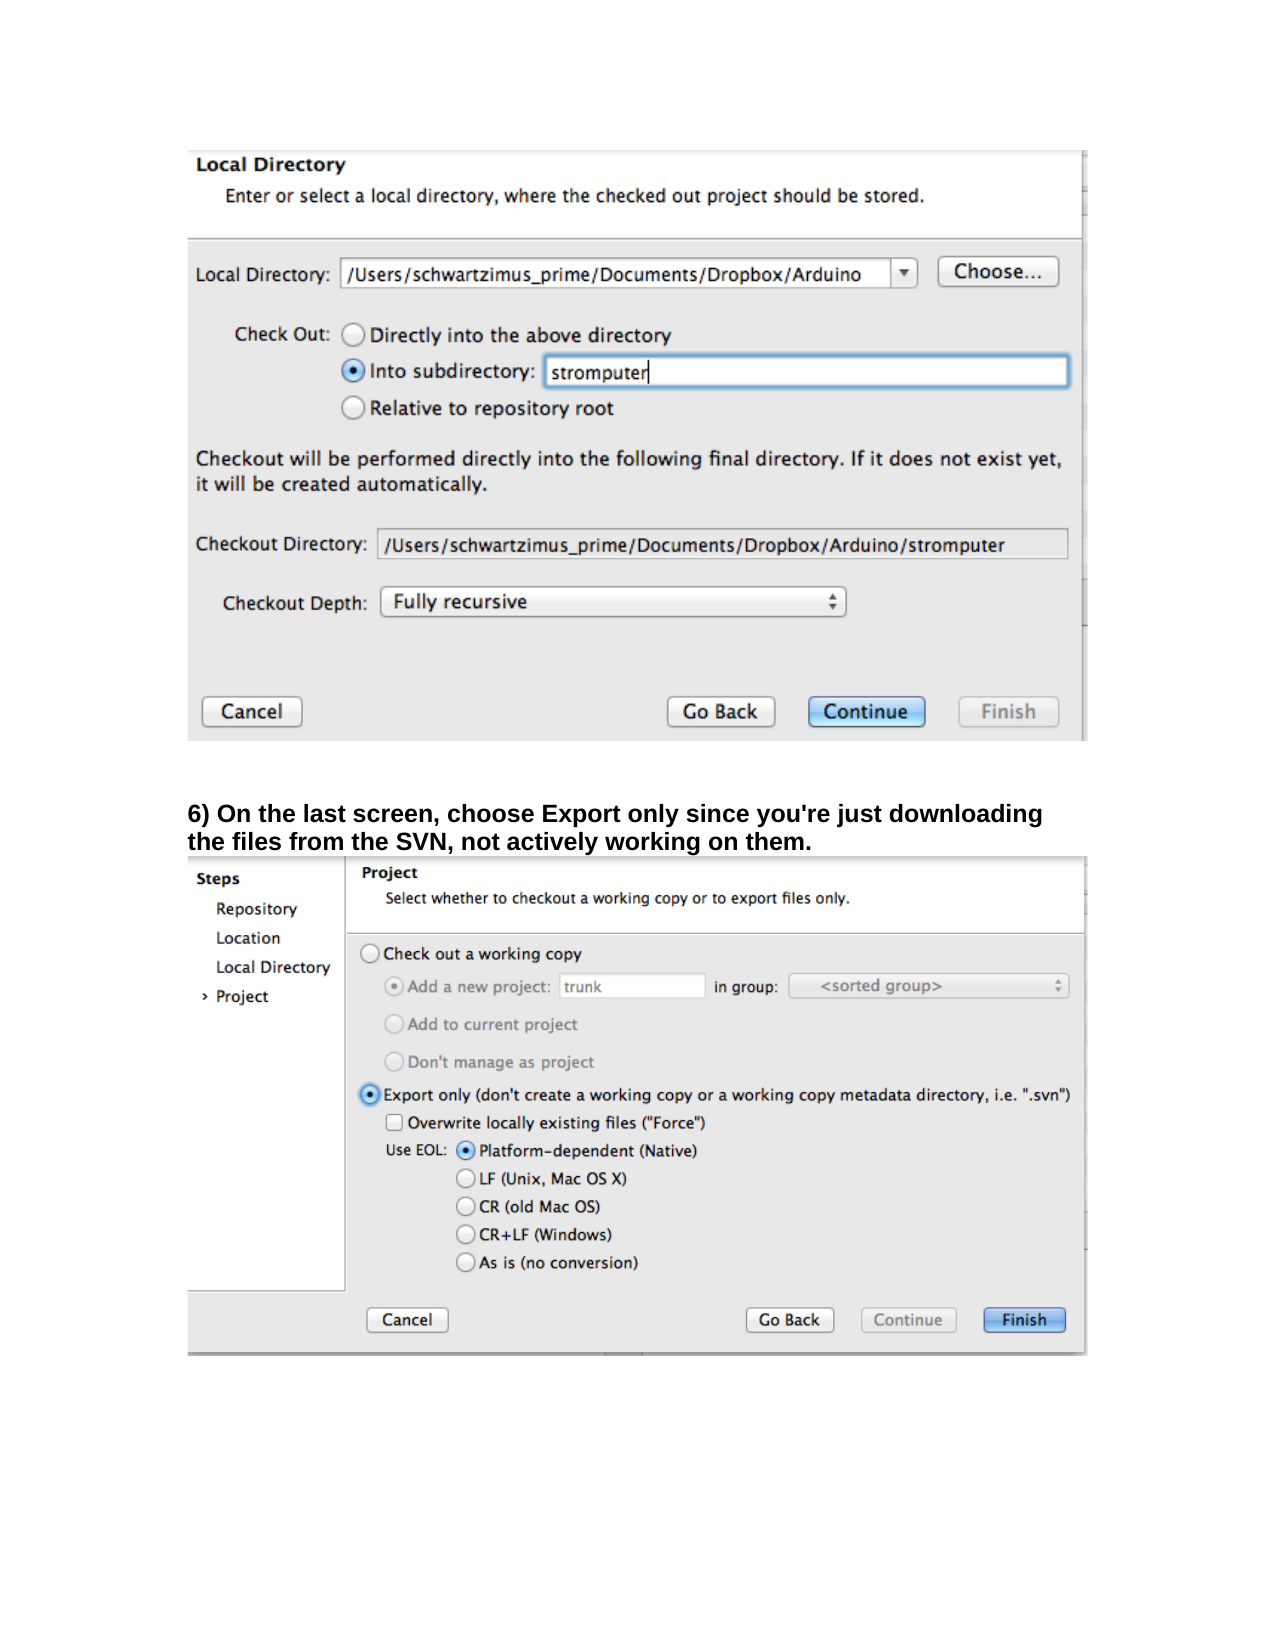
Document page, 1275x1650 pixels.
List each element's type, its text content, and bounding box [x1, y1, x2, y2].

picture [187, 856, 1088, 1356]
picture [187, 150, 1088, 741]
text 6) On the last screen, choose Export only since you're just downloading the files from the SVN, not actively working on them. [187, 798, 1087, 856]
